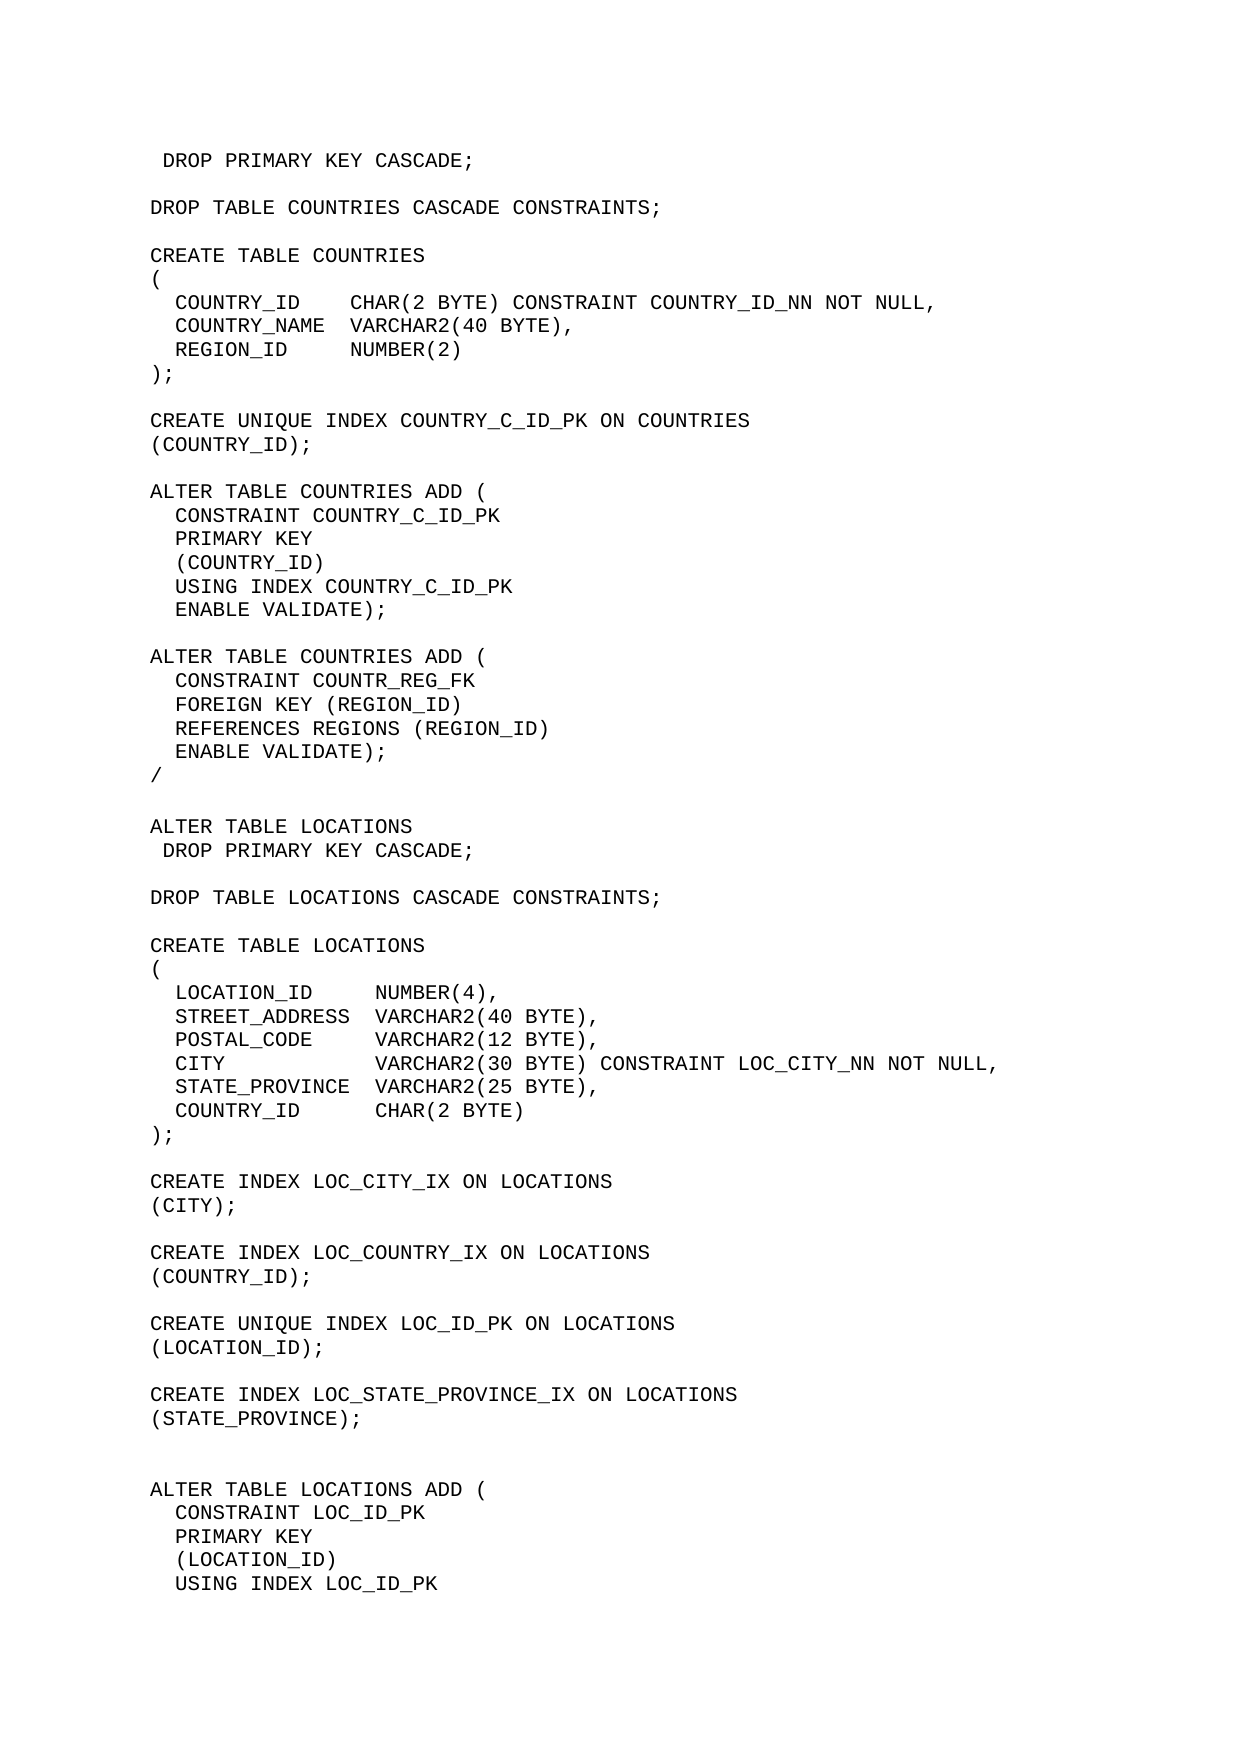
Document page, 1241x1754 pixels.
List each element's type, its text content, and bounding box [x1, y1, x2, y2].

text CONSTRAINT COUNTR_REG_FK [150, 670, 1090, 694]
text ENABLE VALIDATE); [150, 599, 1090, 623]
text PRIMARY KEY [150, 528, 1090, 552]
text CREATE INDEX LOC_COUNTRY_IX ON LOCATIONS [150, 1242, 1090, 1266]
text ( [150, 958, 1090, 982]
text CREATE UNIQUE INDEX LOC_ID_PK ON LOCATIONS [150, 1313, 1090, 1337]
text CREATE INDEX LOC_CITY_IX ON LOCATIONS [150, 1171, 1090, 1195]
text ENABLE VALIDATE); [150, 741, 1090, 765]
text ALTER TABLE COUNTRIES ADD ( [150, 647, 1090, 670]
text COUNTRY_NAME VARCHAR2(40 BYTE), [150, 316, 1090, 339]
text ); [150, 363, 1090, 386]
text CITY VARCHAR2(30 BYTE) CONSTRAINT LOC_CITY_NN NOT NULL, [150, 1053, 1090, 1077]
text (LOCATION_ID); [150, 1337, 1090, 1360]
text REFERENCES REGIONS (REGION_ID) [150, 717, 1090, 741]
text (CITY); [150, 1195, 1090, 1218]
text CREATE TABLE COUNTRIES [150, 244, 1090, 268]
text STREET_ADDRESS VARCHAR2(40 BYTE), [150, 1006, 1090, 1029]
text DROP TABLE COUNTRIES CASCADE CONSTRAINTS; [150, 197, 1090, 221]
text CONSTRAINT LOC_ID_PK [150, 1502, 1090, 1526]
text COUNTRY_ID CHAR(2 BYTE) CONSTRAINT COUNTRY_ID_NN NOT NULL, [150, 292, 1090, 316]
text ALTER TABLE LOCATIONS ADD ( [150, 1478, 1090, 1502]
text CREATE INDEX LOC_STATE_PROVINCE_IX ON LOCATIONS [150, 1384, 1090, 1408]
text CREATE TABLE LOCATIONS [150, 935, 1090, 958]
text ALTER TABLE COUNTRIES ADD ( [150, 481, 1090, 505]
text USING INDEX LOC_ID_PK [150, 1573, 1090, 1597]
text STATE_PROVINCE VARCHAR2(25 BYTE), [150, 1077, 1090, 1100]
text COUNTRY_ID CHAR(2 BYTE) [150, 1100, 1090, 1124]
text LOCATION_ID NUMBER(4), [150, 982, 1090, 1006]
text / [150, 765, 1090, 788]
text ); [150, 1124, 1090, 1147]
text ALTER TABLE LOCATIONS [150, 816, 1090, 840]
text DROP TABLE LOCATIONS CASCADE CONSTRAINTS; [150, 887, 1090, 911]
text (COUNTRY_ID); [150, 1266, 1090, 1289]
text FOREIGN KEY (REGION_ID) [150, 694, 1090, 717]
text (COUNTRY_ID); [150, 434, 1090, 457]
text ( [150, 268, 1090, 292]
text PRIMARY KEY [150, 1526, 1090, 1549]
text DROP PRIMARY KEY CASCADE; [150, 150, 1090, 174]
text CONSTRAINT COUNTRY_C_ID_PK [150, 505, 1090, 528]
text (STATE_PROVINCE); [150, 1408, 1090, 1431]
text (COUNTRY_ID) [150, 552, 1090, 576]
text CREATE UNIQUE INDEX COUNTRY_C_ID_PK ON COUNTRIES [150, 410, 1090, 434]
text DROP PRIMARY KEY CASCADE; [150, 840, 1090, 864]
text (LOCATION_ID) [150, 1549, 1090, 1573]
text USING INDEX COUNTRY_C_ID_PK [150, 576, 1090, 599]
text POSTAL_CODE VARCHAR2(12 BYTE), [150, 1029, 1090, 1053]
text REGION_ID NUMBER(2) [150, 339, 1090, 363]
